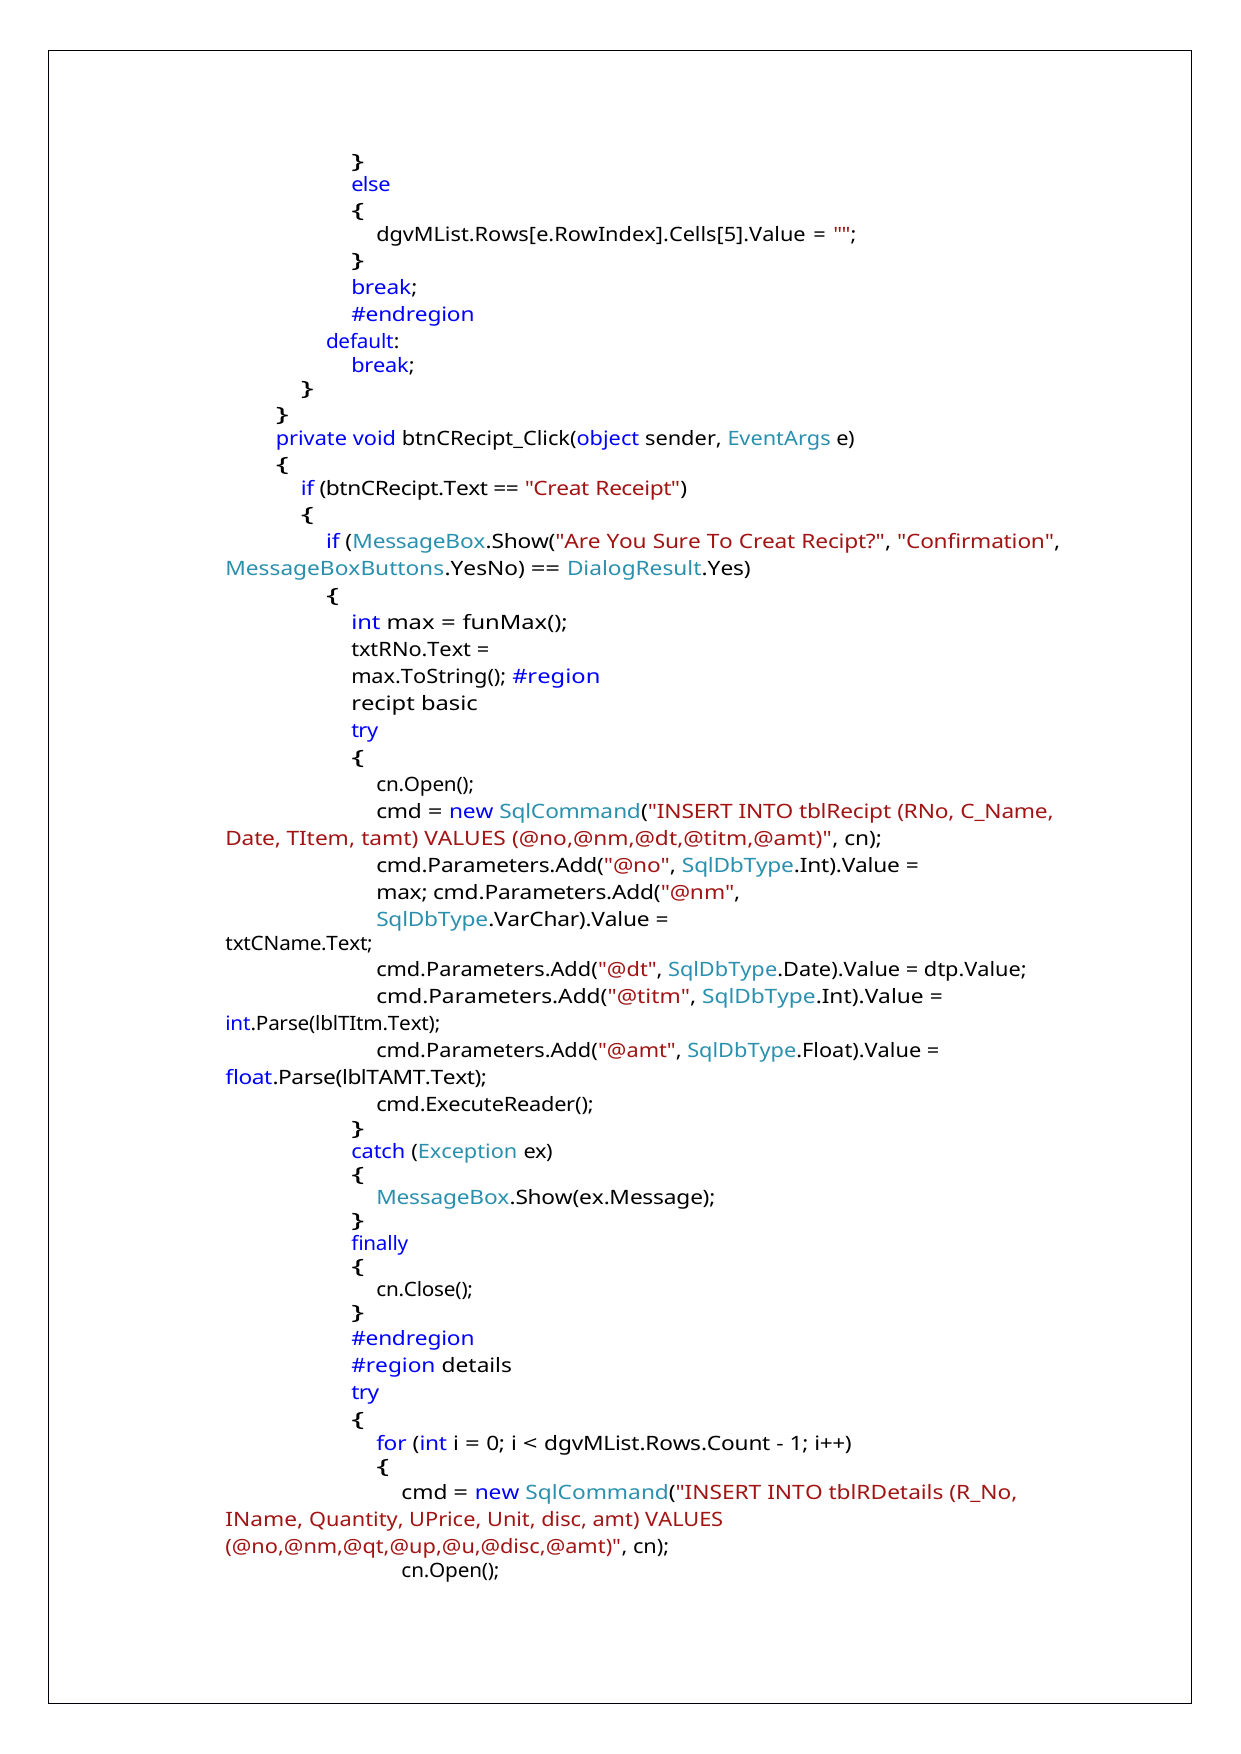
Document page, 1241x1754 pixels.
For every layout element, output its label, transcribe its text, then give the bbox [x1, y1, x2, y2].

text } [351, 1301, 1190, 1324]
text { [376, 1455, 1190, 1478]
text dgvMList.Rows[e.RowIndex].Cells[5].Value = ""; [376, 223, 1190, 246]
text #endregion #region details try [351, 1324, 527, 1405]
text cmd = new SqlCommand("INSERT INTO tblRecipt (RNo, C_Name, Date, TItem, tamt) VALUES (@no,@nm,@dt,@titm,@amt)", cn); [225, 797, 1086, 851]
text finally [351, 1232, 1190, 1255]
text break; [351, 354, 1190, 377]
text private void btnCRecipt_Click(object sender, EventArgs e) [276, 427, 1190, 450]
text catch (Exception ex) [351, 1140, 1190, 1163]
text cmd.ExecuteReader(); [376, 1090, 1190, 1117]
text default: [326, 327, 1190, 354]
text for (int i = 0; i < dgvMList.Rows.Count - 1; i++) [376, 1432, 1190, 1455]
text txtCName.Text; [225, 932, 1190, 955]
text cmd.Parameters.Add("@no", SqlDbType.Int).Value = max; cmd.Parameters.Add("@nm", SqlDbType.VarChar).Value = [376, 851, 955, 932]
text cn.Close(); [376, 1278, 1190, 1301]
text else [351, 173, 1190, 196]
text break; #endregion [351, 273, 493, 327]
text cn.Open(); [401, 1559, 1190, 1582]
text { [351, 1405, 1190, 1432]
text MessageBox.Show(ex.Message); [376, 1186, 1190, 1209]
text } [351, 1117, 1190, 1140]
text if (MessageBox.Show("Are You Sure To Creat Recipt?", "Confirmation", MessageBoxButtons.YesNo) == DialogResult.Yes) [225, 527, 1190, 581]
text { [351, 743, 1190, 770]
text { [276, 450, 1190, 477]
text { [301, 500, 1190, 527]
text if (btnCRecipt.Text == "Creat Receipt") [301, 477, 1190, 500]
text try [351, 716, 1190, 743]
text } [301, 377, 1190, 400]
text cmd = new SqlCommand("INSERT INTO tblRDetails (R_No, IName, Quantity, UPrice, Unit, disc, amt) VALUES (@no,@nm,@qt,@up,@u,@disc,@amt)", cn); [225, 1478, 1086, 1559]
text { [351, 1163, 1190, 1186]
text int.Parse(lblTItm.Text); [225, 1009, 1190, 1036]
text } [276, 400, 1190, 427]
text { [351, 196, 1190, 223]
text { [351, 1255, 1190, 1278]
text int max = funMax(); txtRNo.Text = max.ToString(); #region recipt basic [351, 608, 647, 716]
text { [326, 581, 1190, 608]
text cmd.Parameters.Add("@dt", SqlDbType.Date).Value = dtp.Value; cmd.Parameters.Add("@titm", SqlDbType.Int).Value = [376, 955, 1190, 1009]
text } [351, 1209, 1190, 1232]
text cn.Open(); [376, 770, 1190, 797]
text cmd.Parameters.Add("@amt", SqlDbType.Float).Value = float.Parse(lblTAMT.Text); [225, 1036, 1057, 1090]
text } [351, 150, 1190, 173]
text } [351, 246, 1190, 273]
